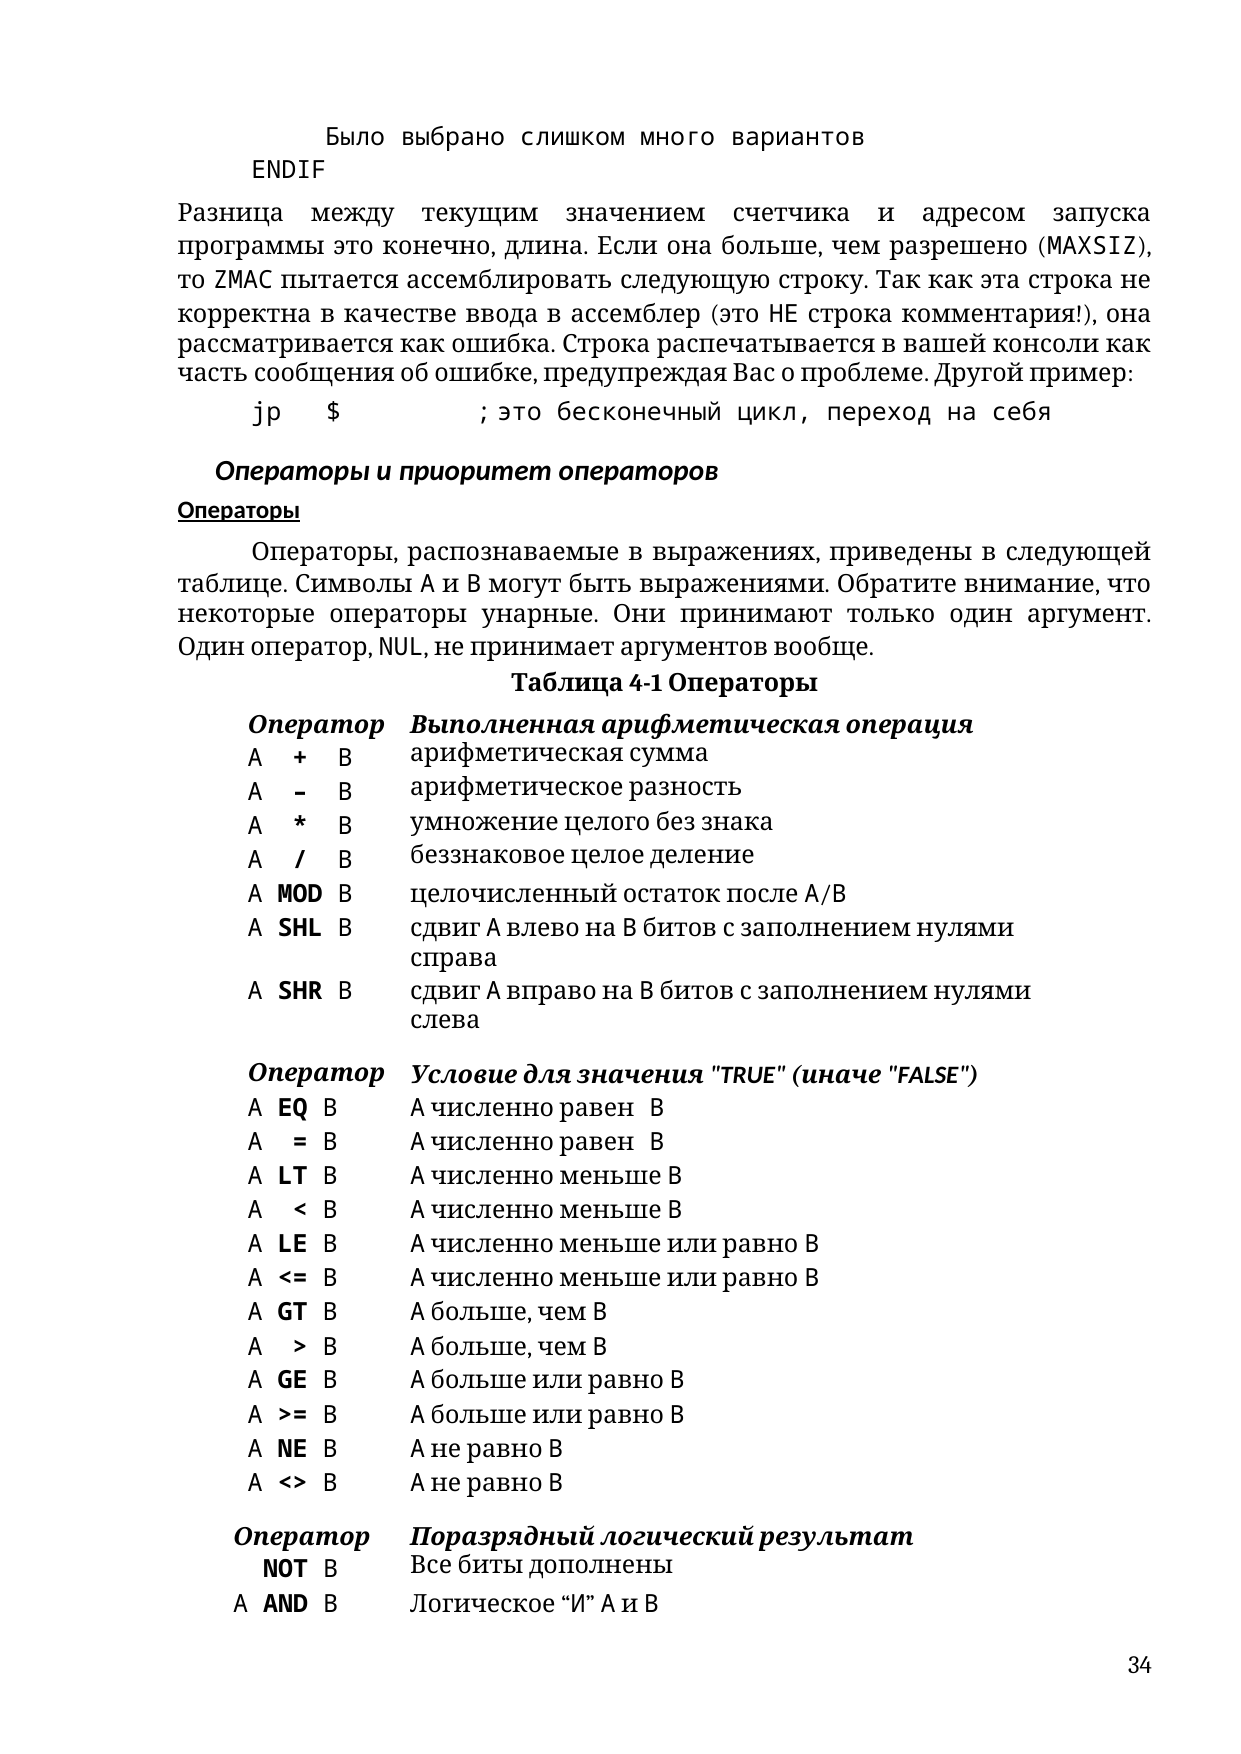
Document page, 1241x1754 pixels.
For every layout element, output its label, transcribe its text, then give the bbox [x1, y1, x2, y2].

table_cell A / B [236, 841, 399, 876]
table_header Поразрядный логический результат [399, 1523, 1093, 1551]
table_cell A больше или равно B [399, 1362, 1093, 1396]
table_cell A больше или равно B [399, 1396, 1093, 1430]
table_cell A больше, чем B [399, 1294, 1093, 1328]
text Разница между текущим значением счетчика и адресом запуска программы это конечно, длина. Если она больше, чем разрешено (MAXSIZ), то ZMAC пытается ассемблировать следующую строку. Так как эта строка не корректна в качестве ввода в ассемблер (это НЕ строка комментария!), она рассматривается как ошибка. Строка распечатывается в вашей консоли как часть сообщения об ошибке, предупреждая Вас о проблеме. Другой пример: [177, 199, 1152, 387]
table_cell Логическое “И” A и B [399, 1585, 1093, 1619]
subtitle Операторы и приоритет операторов [215, 452, 1152, 488]
table_cell A SHR B [236, 973, 399, 1035]
table_cell A LT B [236, 1158, 399, 1192]
table_cell A численно меньше B [399, 1192, 1093, 1226]
table_cell A численно равен B [399, 1124, 1093, 1158]
table_cell A GT B [236, 1294, 399, 1328]
table_cell A AND B [222, 1585, 399, 1619]
table_cell A LE B [236, 1226, 399, 1260]
text Таблица 4-1 Операторы [177, 669, 1152, 698]
table_cell A < B [236, 1192, 399, 1226]
table_header Выполненная арифметическая операция [399, 711, 1093, 739]
table_cell A <> B [236, 1464, 399, 1498]
table_cell A = B [236, 1124, 399, 1158]
text Операторы, распознаваемые в выражениях, приведены в следующей таблице. Символы A и B могут быть выражениями. Обратите внимание, что некоторые операторы унарные. Они принимают только один аргумент. Один оператор, NUL, не принимает аргументов вообще. [177, 537, 1152, 663]
table_cell целочисленный остаток после A/B [399, 876, 1093, 909]
table_header Оператор [222, 1523, 399, 1551]
table_cell A <= B [236, 1260, 399, 1294]
table_header Условие для значения "TRUE" (иначе "FALSE") [399, 1059, 1093, 1090]
table_cell умножение целого без знака [399, 808, 1093, 841]
text Было выбрано слишком много вариантов [251, 118, 1152, 152]
table_header Оператор [236, 711, 399, 739]
table_header Оператор [236, 1059, 399, 1090]
table_cell арифметическая сумма [399, 739, 1093, 773]
text jp $ ; это бесконечный цикл, переход на себя [251, 393, 1152, 427]
text ENDIF [177, 152, 1152, 186]
table_cell A * B [236, 808, 399, 841]
table_cell арифметическое разность [399, 773, 1093, 807]
table_cell A EQ B [236, 1090, 399, 1124]
table_cell A + B [236, 739, 399, 773]
table_cell A численно меньше или равно B [399, 1260, 1093, 1294]
text Операторы [177, 494, 1152, 525]
table_cell A NE B [236, 1430, 399, 1464]
table_cell A >= B [236, 1396, 399, 1430]
table_cell A > B [236, 1328, 399, 1362]
table_cell A GE B [236, 1362, 399, 1396]
table_cell A не равно B [399, 1464, 1093, 1498]
table_cell A численно равен B [399, 1090, 1093, 1124]
table_cell беззнаковое целое деление [399, 841, 1093, 876]
table_cell A не равно B [399, 1430, 1093, 1464]
table_cell NOT B [222, 1551, 399, 1585]
table_cell сдвиг A влево на B битов с заполнением нулями справа [399, 910, 1093, 972]
table_cell A – B [236, 773, 399, 807]
table_cell A MOD B [236, 876, 399, 909]
table_cell A численно меньше B [399, 1158, 1093, 1192]
table_cell A SHL B [236, 910, 399, 972]
table_cell A численно меньше или равно B [399, 1226, 1093, 1260]
table_cell сдвиг A вправо на B битов с заполнением нулями слева [399, 973, 1093, 1035]
table_cell Все биты дополнены [399, 1551, 1093, 1585]
table_cell A больше, чем B [399, 1328, 1093, 1362]
